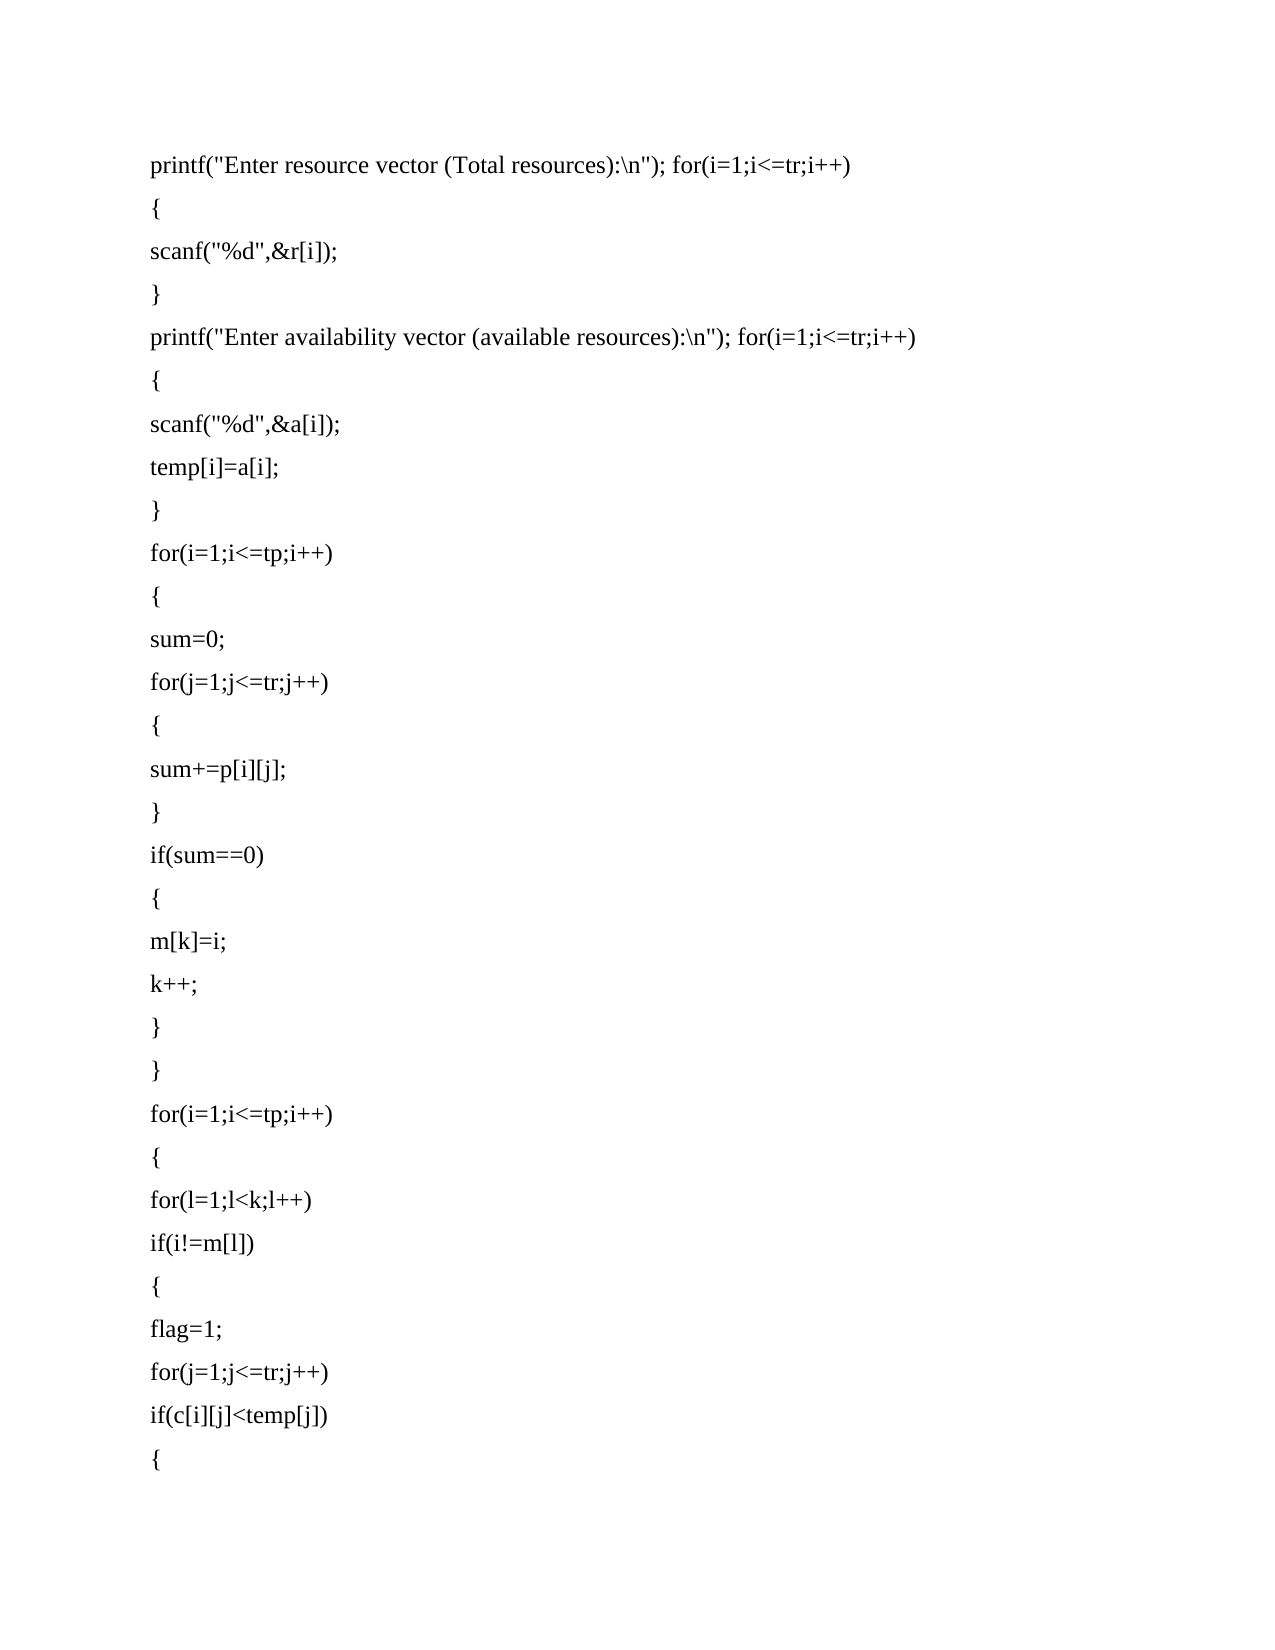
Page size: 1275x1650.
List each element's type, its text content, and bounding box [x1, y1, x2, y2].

text if(i!=m[l]) [150, 1228, 1125, 1257]
text if(c[i][j]<temp[j]) [150, 1401, 1125, 1429]
text scanf("%d",&a[i]); [150, 409, 1125, 437]
text { [150, 883, 1125, 912]
text { [150, 581, 1125, 610]
text for(j=1;j<=tr;j++) [150, 1357, 1125, 1386]
text } [150, 1012, 1125, 1041]
text { [150, 193, 1125, 222]
text k++; [150, 969, 1125, 998]
text printf("Enter resource vector (Total resources):\n"); for(i=1;i<=tr;i++) [150, 150, 1125, 179]
text m[k]=i; [150, 926, 1125, 955]
text flag=1; [150, 1314, 1125, 1343]
text } [150, 495, 1125, 524]
text sum+=p[i][j]; [150, 754, 1125, 782]
text for(j=1;j<=tr;j++) [150, 667, 1125, 696]
text { [150, 711, 1125, 739]
text } [150, 1056, 1125, 1084]
text printf("Enter availability vector (available resources):\n"); for(i=1;i<=tr;i++) [150, 322, 1125, 351]
text { [150, 1444, 1125, 1472]
text } [150, 797, 1125, 826]
text { [150, 366, 1125, 394]
text { [150, 1142, 1125, 1171]
text { [150, 1271, 1125, 1300]
text temp[i]=a[i]; [150, 452, 1125, 481]
text for(i=1;i<=tp;i++) [150, 1099, 1125, 1127]
text scanf("%d",&r[i]); [150, 236, 1125, 265]
text sum=0; [150, 624, 1125, 653]
text if(sum==0) [150, 840, 1125, 869]
text } [150, 279, 1125, 308]
text for(i=1;i<=tp;i++) [150, 538, 1125, 567]
text for(l=1;l<k;l++) [150, 1185, 1125, 1214]
